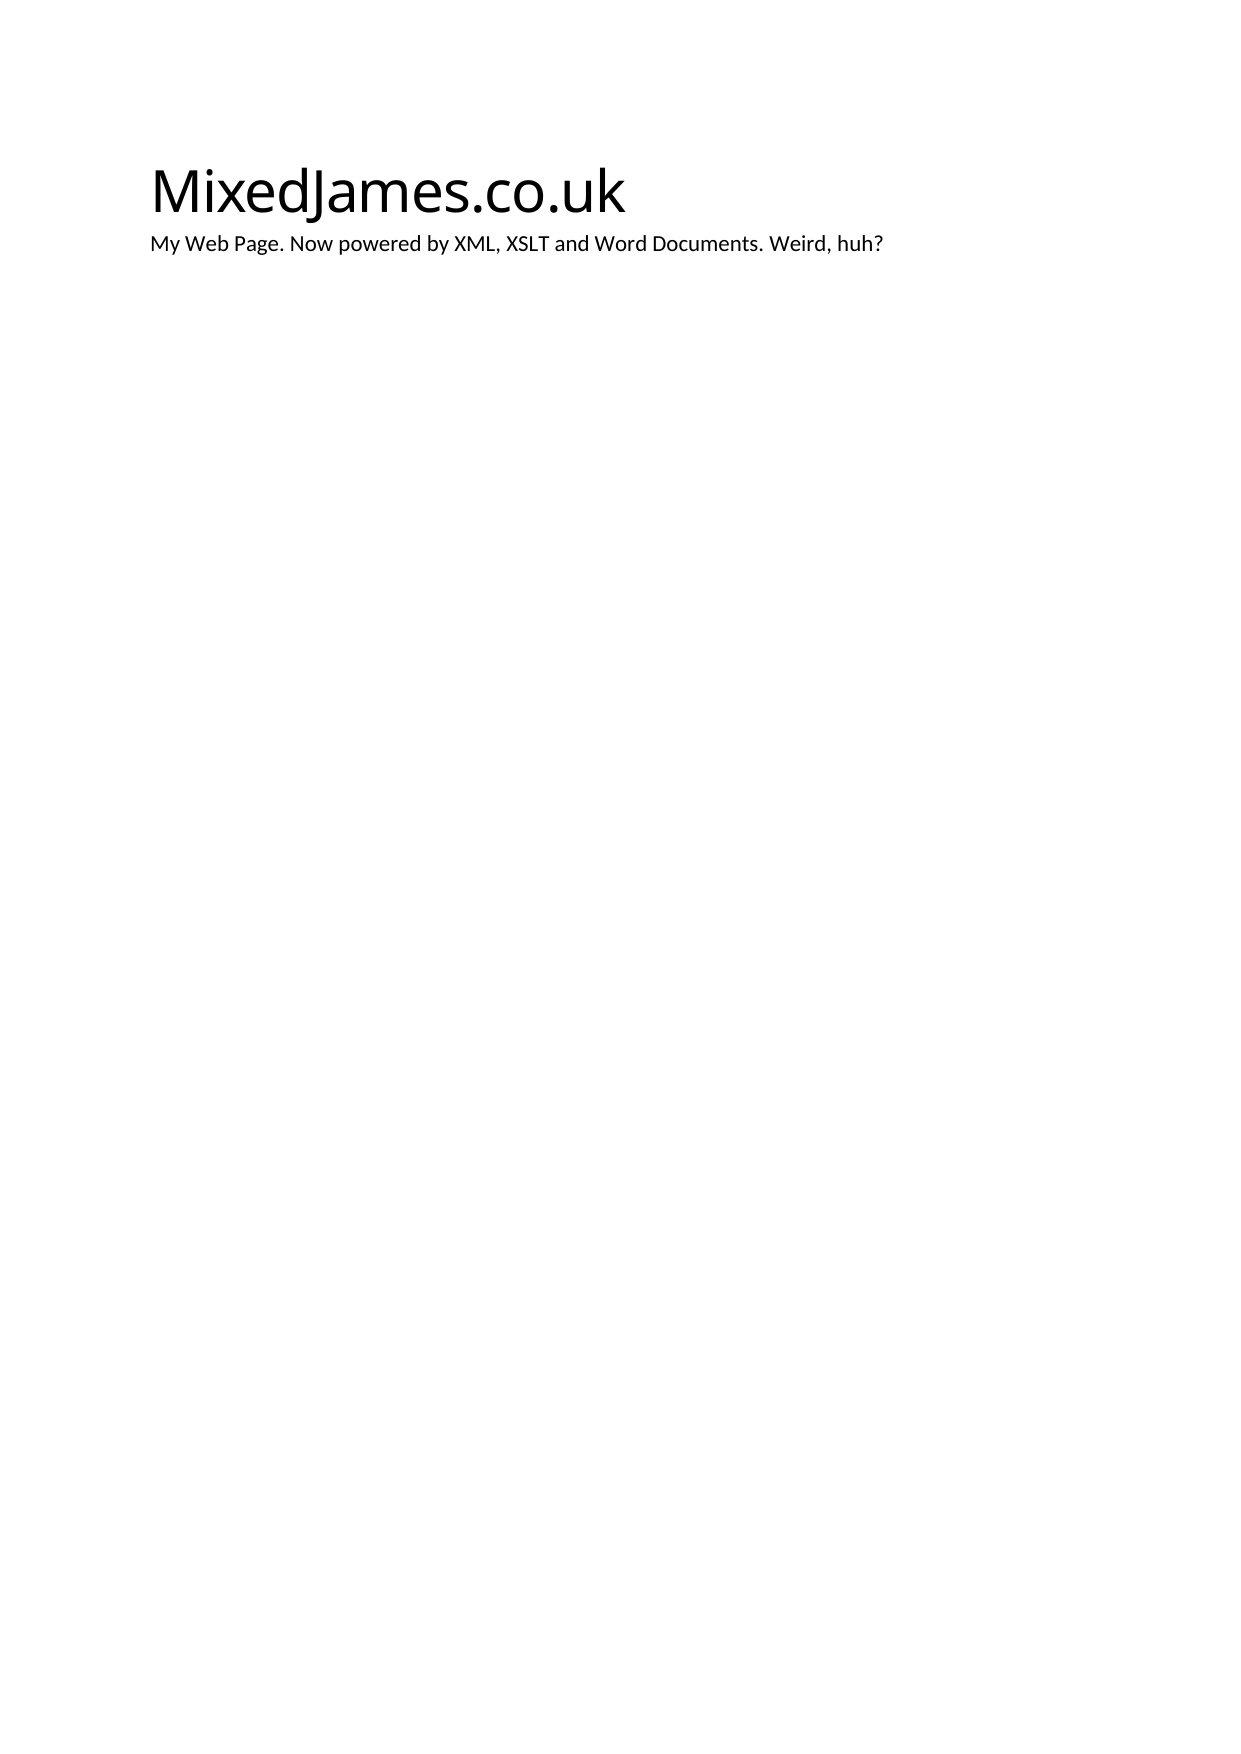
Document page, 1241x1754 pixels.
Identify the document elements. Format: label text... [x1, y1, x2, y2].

title MixedJames.co.uk [150, 150, 1090, 229]
text My Web Page. Now powered by XML, XSLT and Word Documents. Weird, huh? [150, 229, 1090, 257]
